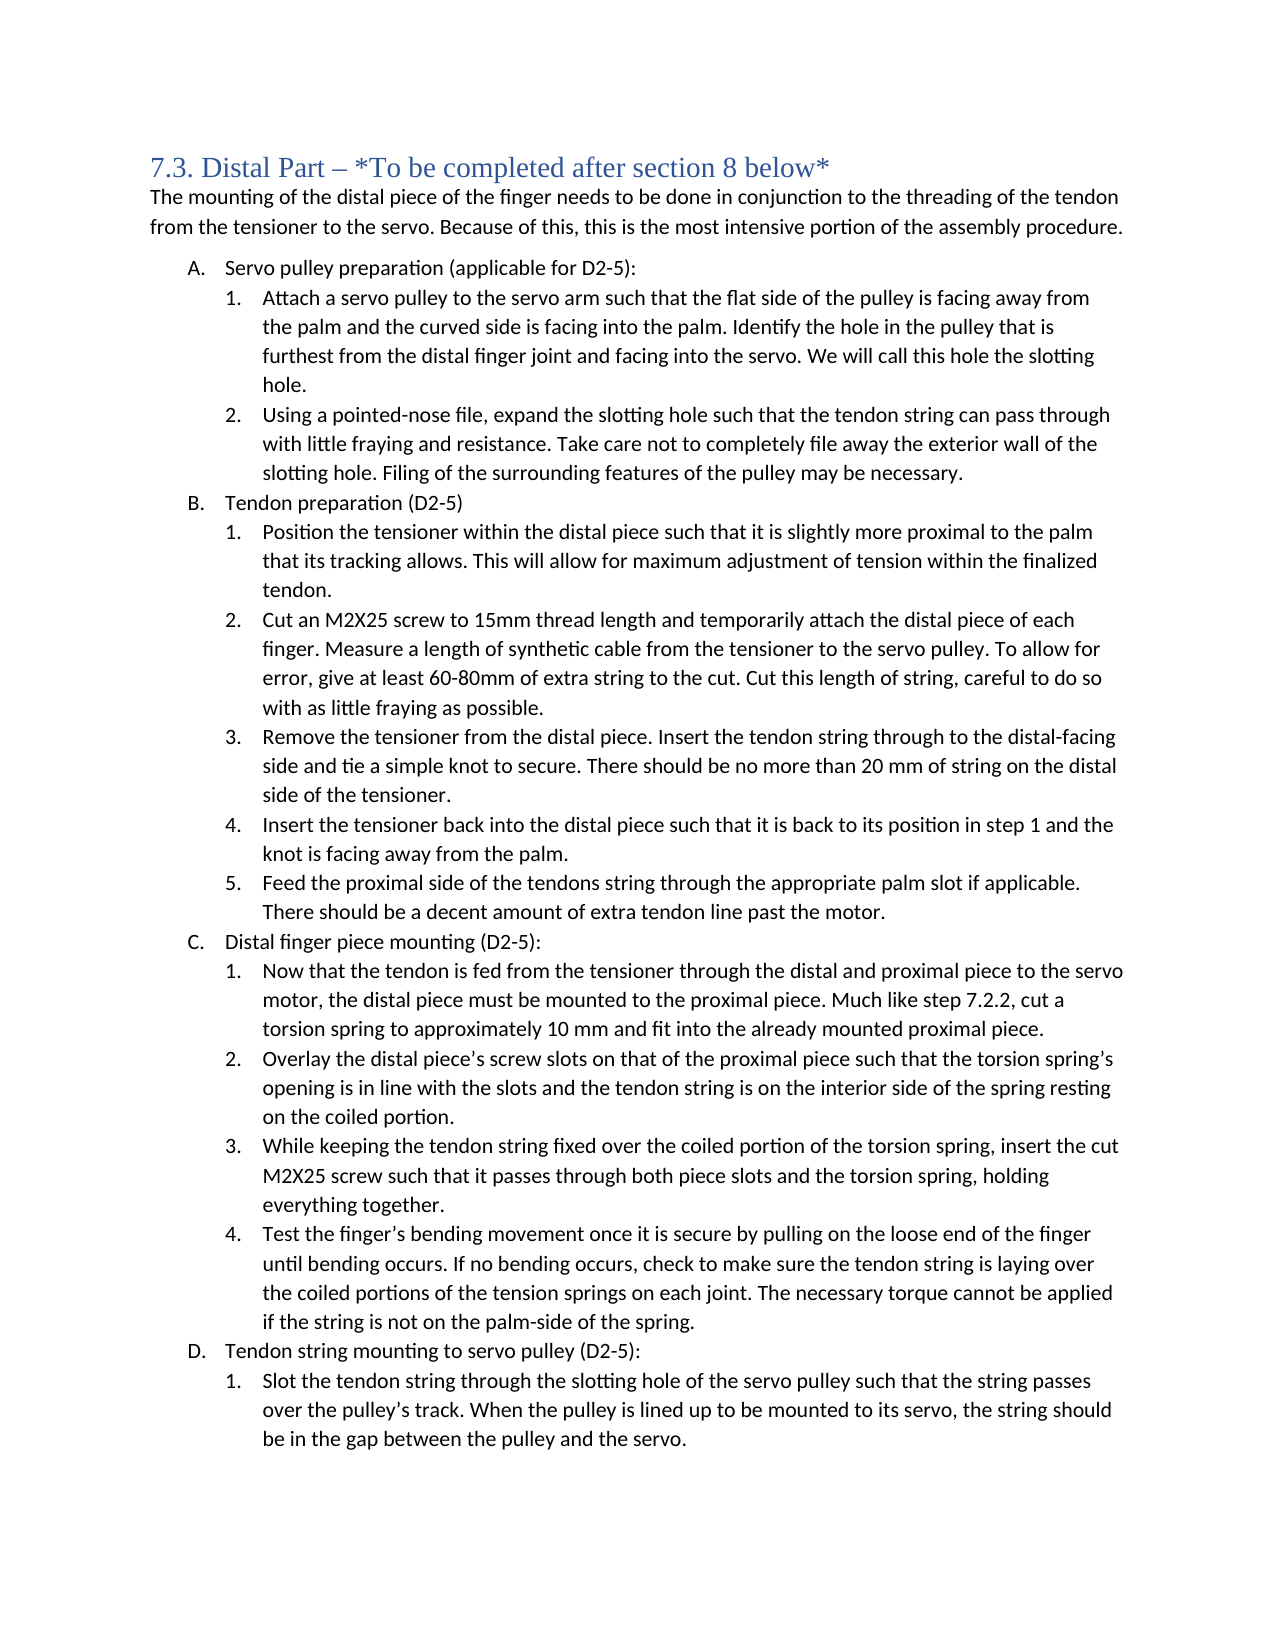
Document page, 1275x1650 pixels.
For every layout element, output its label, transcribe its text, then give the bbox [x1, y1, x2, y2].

list Remove the tensioner from the distal piece. Insert the tendon string through to the distal-facing side and tie a simple knot to secure. There should be no more than 20 mm of string on the distal side of the tensioner. [225, 723, 1125, 808]
subtitle 7.3. Distal Part – *To be completed after section 8 below* [150, 150, 1125, 183]
list Using a pointed-nose file, expand the slotting hole such that the tendon string can pass through with little fraying and resistance. Take care not to completely file away the exterior wall of the slotting hole. Filing of the surrounding features of the pulley may be necessary. [225, 401, 1125, 486]
list Servo pulley preparation (applicable for D2-5): [187, 254, 1125, 281]
list Distal finger piece mounting (D2-5): [187, 928, 1125, 954]
text The mounting of the distal piece of the finger needs to be done in conjunction to the threading of the tendon from the tensioner to the servo. Because of this, this is the most intensive portion of the assembly procedure. [150, 183, 1125, 239]
list Overlay the distal piece’s screw slots on that of the proximal piece such that the torsion spring’s opening is in line with the slots and the tendon string is on the interior side of the spring resting on the coiled portion. [225, 1045, 1125, 1130]
list Cut an M2X25 screw to 15mm thread length and temporarily attach the distal piece of each finger. Measure a length of synthetic cable from the tensioner to the servo pulley. To allow for error, give at least 60-80mm of extra string to the cut. Cut this length of string, careful to do so with as little fraying as possible. [225, 606, 1125, 720]
list Now that the tendon is fed from the tensioner through the distal and proximal piece to the servo motor, the distal piece must be mounted to the proximal piece. Much like step 7.2.2, cut a torsion spring to approximately 10 mm and fit into the already mounted proximal piece. [225, 957, 1125, 1042]
list Feed the proximal side of the tendons string through the appropriate palm slot if applicable. There should be a decent amount of extra tendon line past the motor. [225, 869, 1125, 925]
list Insert the tensioner back into the distal piece such that it is back to its position in step 1 and the knot is facing away from the palm. [225, 811, 1125, 867]
list While keeping the tendon string fixed over the coiled portion of the torsion spring, insert the cut M2X25 screw such that it passes through both piece slots and the torsion spring, holding everything together. [225, 1133, 1125, 1218]
list Position the tensioner within the distal piece such that it is slightly more proximal to the palm that its tracking allows. This will allow for maximum adjustment of tension within the finalized tendon. [225, 518, 1125, 603]
list Test the finger’s bending movement once it is secure by pulling on the loose end of the finger until bending occurs. If no bending occurs, check to make sure the tendon string is laying over the coiled portions of the tension springs on each joint. The necessary torque cannot be applied if the string is not on the palm-side of the spring. [225, 1221, 1125, 1335]
list Slot the tendon string through the slotting hole of the servo pulley such that the string passes over the pulley’s track. When the pulley is lined up to be mounted to its servo, the string should be in the gap between the pulley and the servo. [225, 1367, 1125, 1452]
list Attach a servo pulley to the servo arm such that the flat side of the pulley is facing away from the palm and the curved side is facing into the palm. Identify the hole in the pulley that is furthest from the distal finger joint and facing into the servo. We will call this hole the slotting hole. [225, 284, 1125, 398]
list Tendon string mounting to servo pulley (D2-5): [187, 1338, 1125, 1364]
list Tendon preparation (D2-5) [187, 489, 1125, 515]
